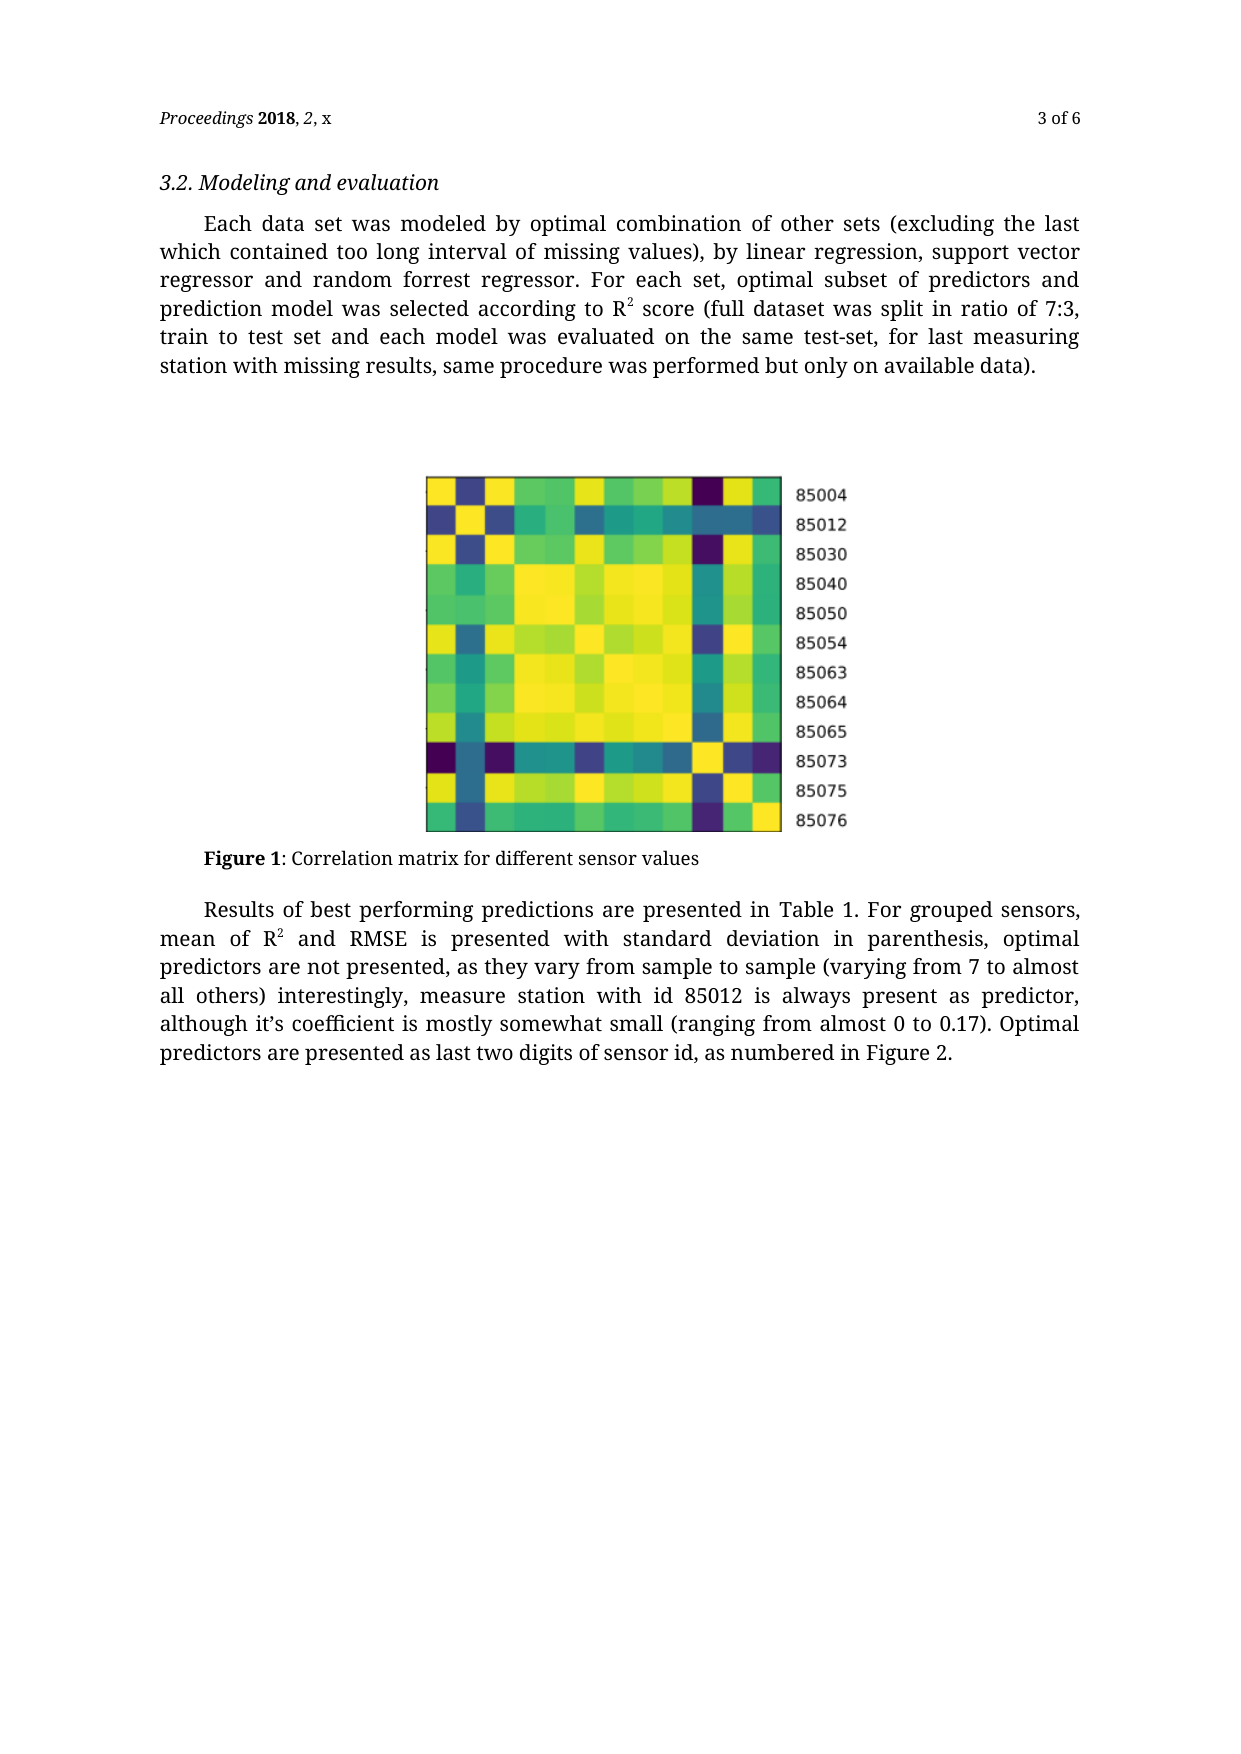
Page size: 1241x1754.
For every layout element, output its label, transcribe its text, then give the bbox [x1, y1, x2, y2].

text Each data set was modeled by optimal combination of other sets (excluding the last which contained too long interval of missing values), by linear regression, support vector regressor and random forrest regressor. For each set, optimal subset of predictors and prediction model was selected according to R2 score (full dataset was split in ratio of 7:3, train to test set and each model was evaluated on the same test-set, for last measuring station with missing results, same procedure was performed but only on available data). [159, 209, 1081, 379]
text Figure 1: Correlation matrix for different sensor values [204, 843, 1036, 871]
text Results of best performing predictions are presented in Table 1. For grouped sensors, mean of R2 and RMSE is presented with standard deviation in parenthesis, optimal predictors are not presented, as they vary from sample to sample (varying from 7 to almost all others) interestingly, measure station with id 85012 is always present as predictor, although it’s coefficient is mostly somewhat small (ranging from almost 0 to 0.17). Optimal predictors are presented as last two digits of sensor id, as numbered in Figure 2. [159, 896, 1081, 1066]
subtitle 3.2. Modeling and evaluation [159, 168, 1081, 196]
